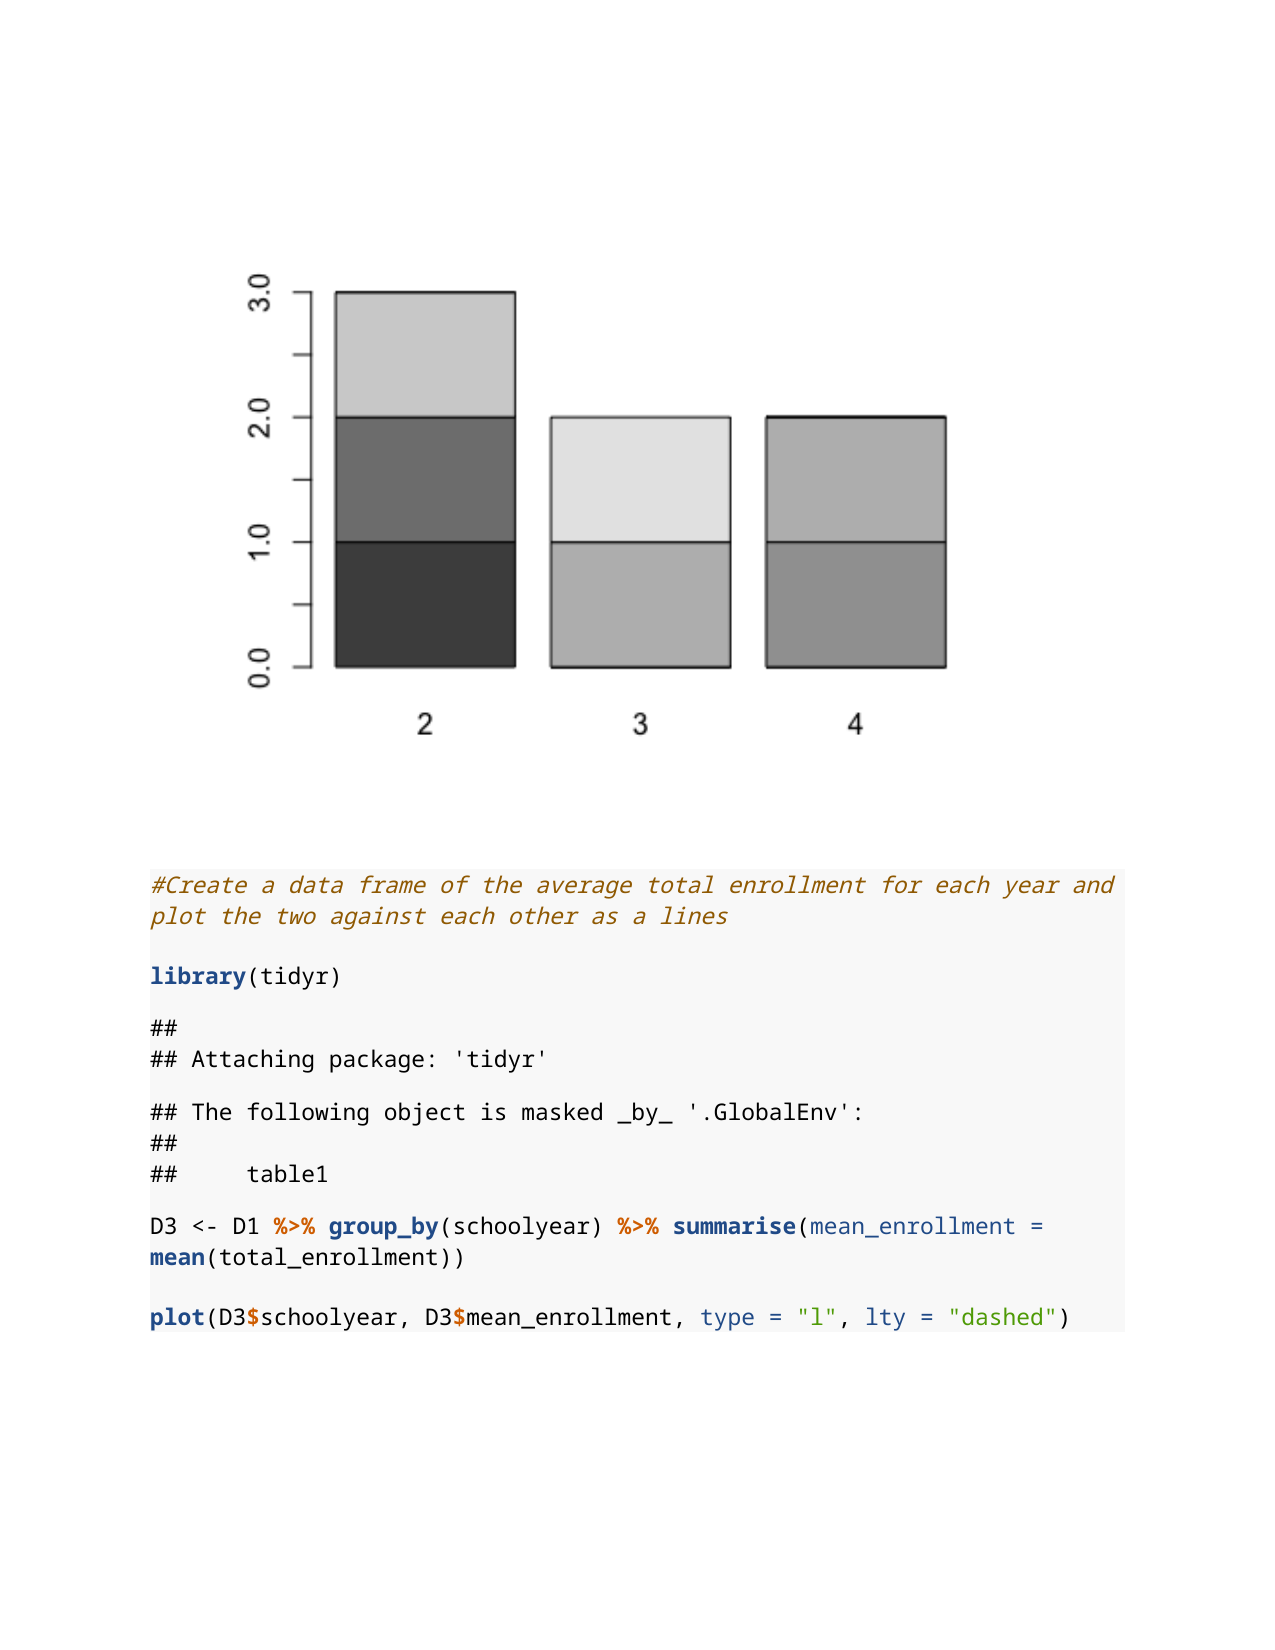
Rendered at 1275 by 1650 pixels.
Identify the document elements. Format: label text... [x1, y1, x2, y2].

text ## The following object is masked _by_ '.GlobalEnv': ## ## table1 [150, 1095, 1125, 1189]
text D3 <- D1 %>% group_by(schoolyear) %>% summarise(mean_enrollment = mean(total_enrollment)) plot(D3$schoolyear, D3$mean_enrollment, type = "l", lty = "dashed") [150, 1210, 1125, 1332]
picture [168, 150, 1044, 850]
text #Create a data frame of the average total enrollment for each year and plot the two against each other as a lines library(tidyr) [150, 869, 1125, 991]
text ## ## Attaching package: 'tidyr' [150, 1012, 1125, 1074]
